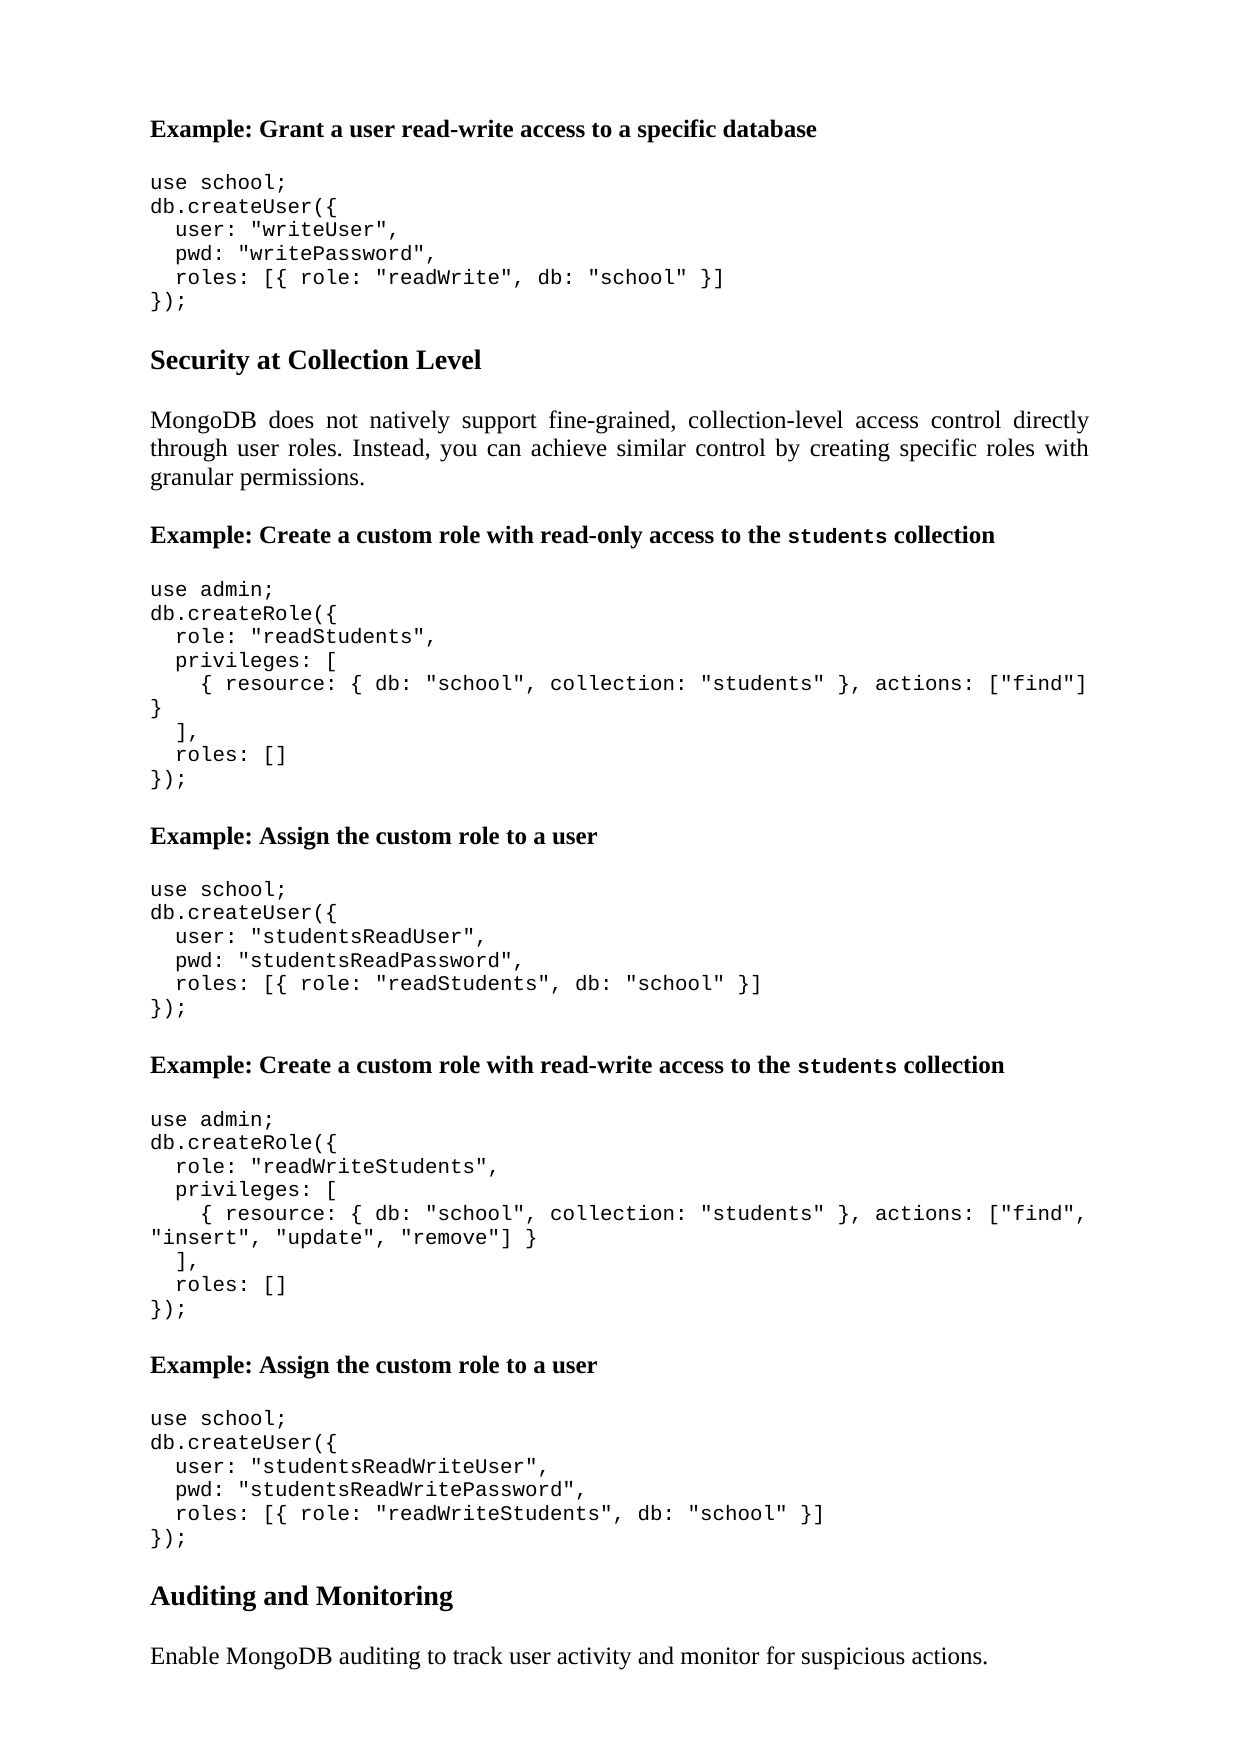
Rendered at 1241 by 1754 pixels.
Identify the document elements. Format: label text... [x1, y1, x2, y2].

text user: "writeUser", [150, 219, 1090, 243]
text Example: Create a custom role with read-write access to the students collection [150, 1050, 1090, 1079]
text privileges: [ [150, 1179, 1090, 1203]
text { resource: { db: "school", collection: "students" }, actions: ["find"] } [150, 673, 1090, 721]
text db.createRole({ [150, 1132, 1090, 1156]
text pwd: "studentsReadPassword", [150, 950, 1090, 973]
text db.createUser({ [150, 1432, 1090, 1456]
text pwd: "studentsReadWritePassword", [150, 1479, 1090, 1503]
text { resource: { db: "school", collection: "students" }, actions: ["find", "insert", "update", "remove"] } [150, 1203, 1090, 1250]
subtitle Auditing and Monitoring [150, 1579, 1090, 1612]
subtitle Security at Collection Level [150, 343, 1090, 376]
text db.createRole({ [150, 602, 1090, 626]
text db.createUser({ [150, 902, 1090, 926]
text Example: Grant a user read-write access to a specific database [150, 114, 1090, 143]
text use admin; [150, 1108, 1090, 1132]
text use school; [150, 879, 1090, 902]
text Example: Assign the custom role to a user [150, 1351, 1090, 1379]
text Enable MongoDB auditing to track user activity and monitor for suspicious actions. [150, 1641, 1090, 1670]
text }); [150, 290, 1090, 314]
text use school; [150, 1408, 1090, 1432]
text }); [150, 997, 1090, 1021]
text roles: [{ role: "readWriteStudents", db: "school" }] [150, 1503, 1090, 1527]
text role: "readStudents", [150, 626, 1090, 650]
text }); [150, 1527, 1090, 1550]
text roles: [{ role: "readWrite", db: "school" }] [150, 267, 1090, 290]
text pwd: "writePassword", [150, 243, 1090, 267]
text Example: Create a custom role with read-only access to the students collection [150, 520, 1090, 550]
text role: "readWriteStudents", [150, 1156, 1090, 1179]
text use school; [150, 172, 1090, 196]
text roles: [] [150, 1274, 1090, 1298]
text roles: [{ role: "readStudents", db: "school" }] [150, 973, 1090, 997]
text }); [150, 768, 1090, 792]
text }); [150, 1298, 1090, 1321]
text MongoDB does not natively support fine-grained, collection-level access control directly through user roles. Instead, you can achieve similar control by creating specific roles with granular permissions. [150, 405, 1090, 491]
text ], [150, 721, 1090, 744]
text privileges: [ [150, 650, 1090, 673]
text roles: [] [150, 744, 1090, 768]
text use admin; [150, 579, 1090, 602]
text db.createUser({ [150, 196, 1090, 219]
text user: "studentsReadUser", [150, 926, 1090, 950]
text ], [150, 1250, 1090, 1274]
text Example: Assign the custom role to a user [150, 821, 1090, 849]
text user: "studentsReadWriteUser", [150, 1456, 1090, 1479]
